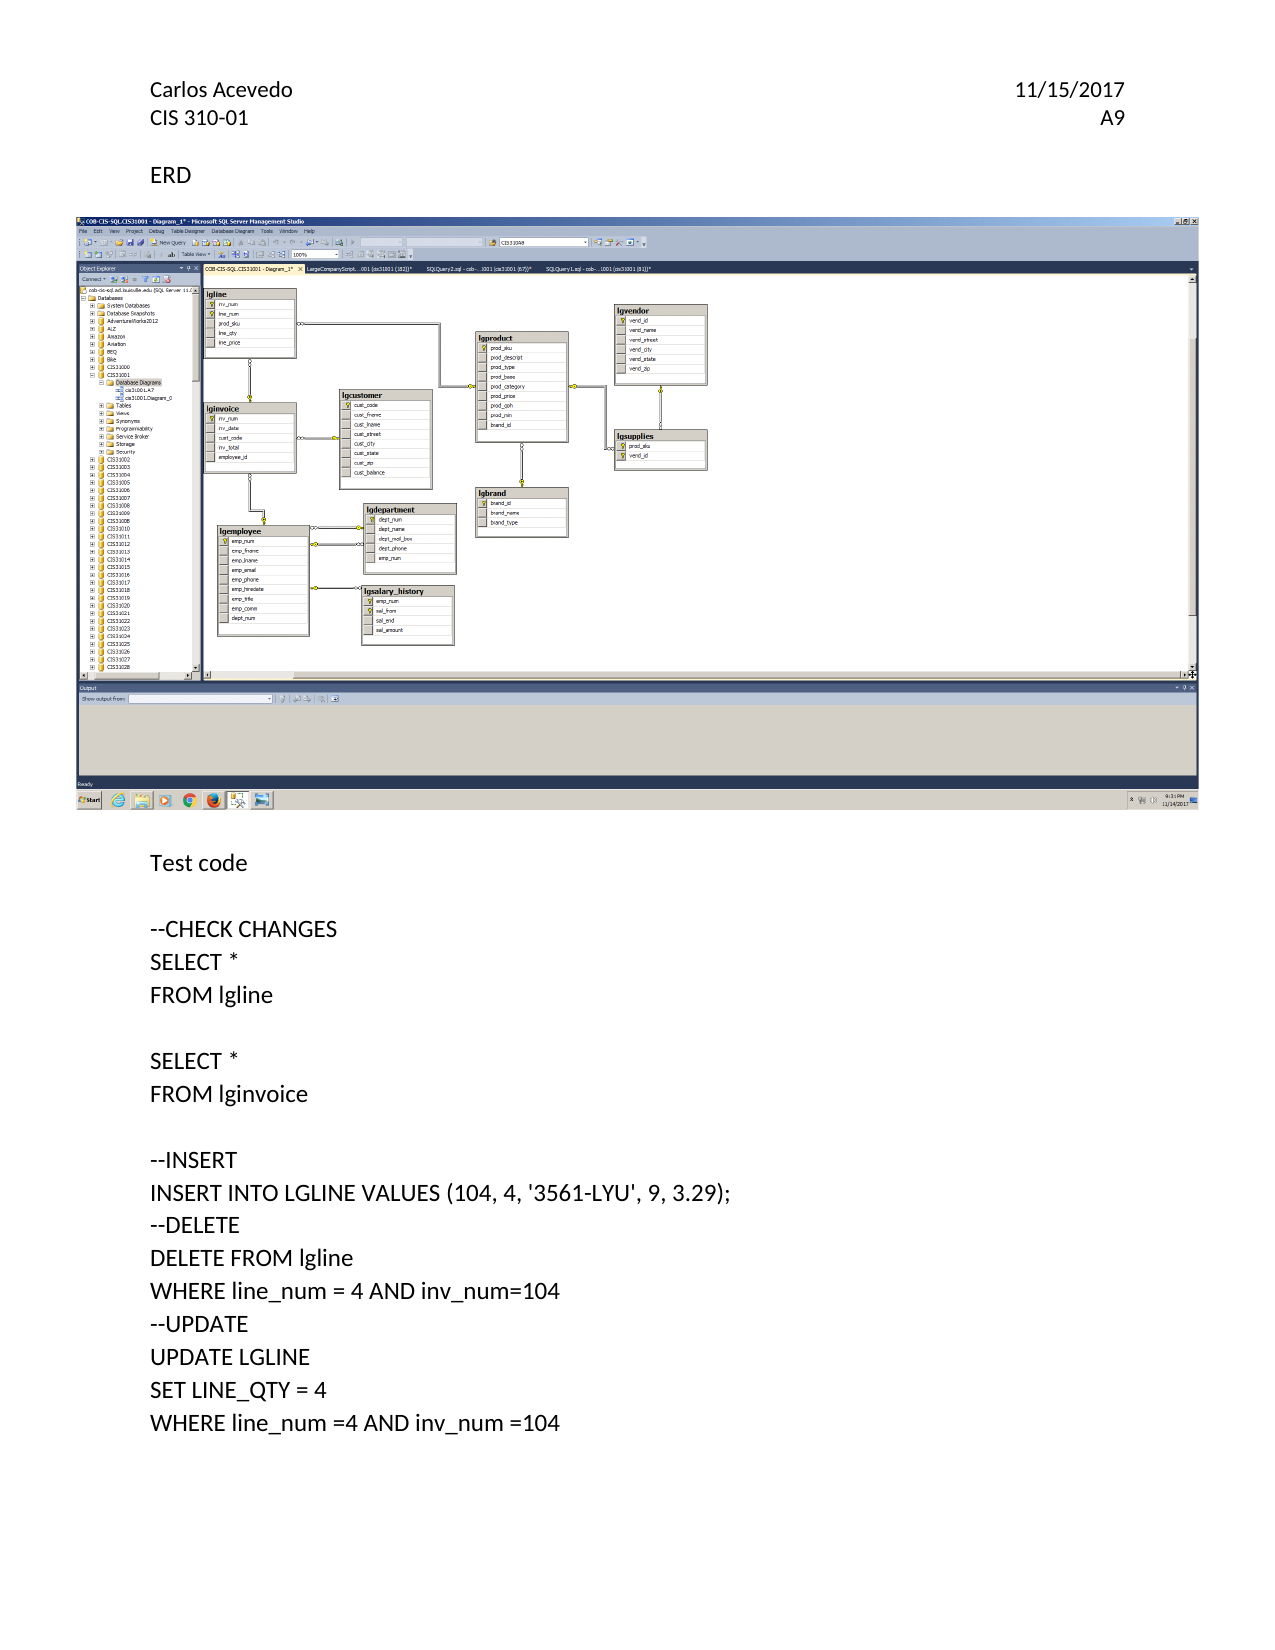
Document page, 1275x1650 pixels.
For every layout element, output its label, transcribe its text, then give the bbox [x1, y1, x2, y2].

text SELECT * [150, 1045, 1125, 1076]
text --CHECK CHANGES [150, 913, 1125, 944]
text INSERT INTO LGLINE VALUES (104, 4, '3561-LYU', 9, 3.29); [150, 1177, 1125, 1207]
text FROM lginvoice [150, 1078, 1125, 1108]
text UPDATE LGLINE [150, 1341, 1125, 1372]
text --INSERT [150, 1144, 1125, 1174]
text SELECT * [150, 946, 1125, 977]
text DELETE FROM lgline [150, 1242, 1125, 1273]
picture [76, 217, 1199, 810]
text WHERE line_num = 4 AND inv_num=104 [150, 1275, 1125, 1306]
text Test code [150, 847, 1125, 878]
text SET LINE_QTY = 4 [150, 1374, 1125, 1405]
text --DELETE [150, 1209, 1125, 1240]
text WHERE line_num =4 AND inv_num =104 [150, 1407, 1125, 1438]
text --UPDATE [150, 1308, 1125, 1339]
text ERD [150, 159, 1125, 189]
text FROM lgline [150, 979, 1125, 1010]
